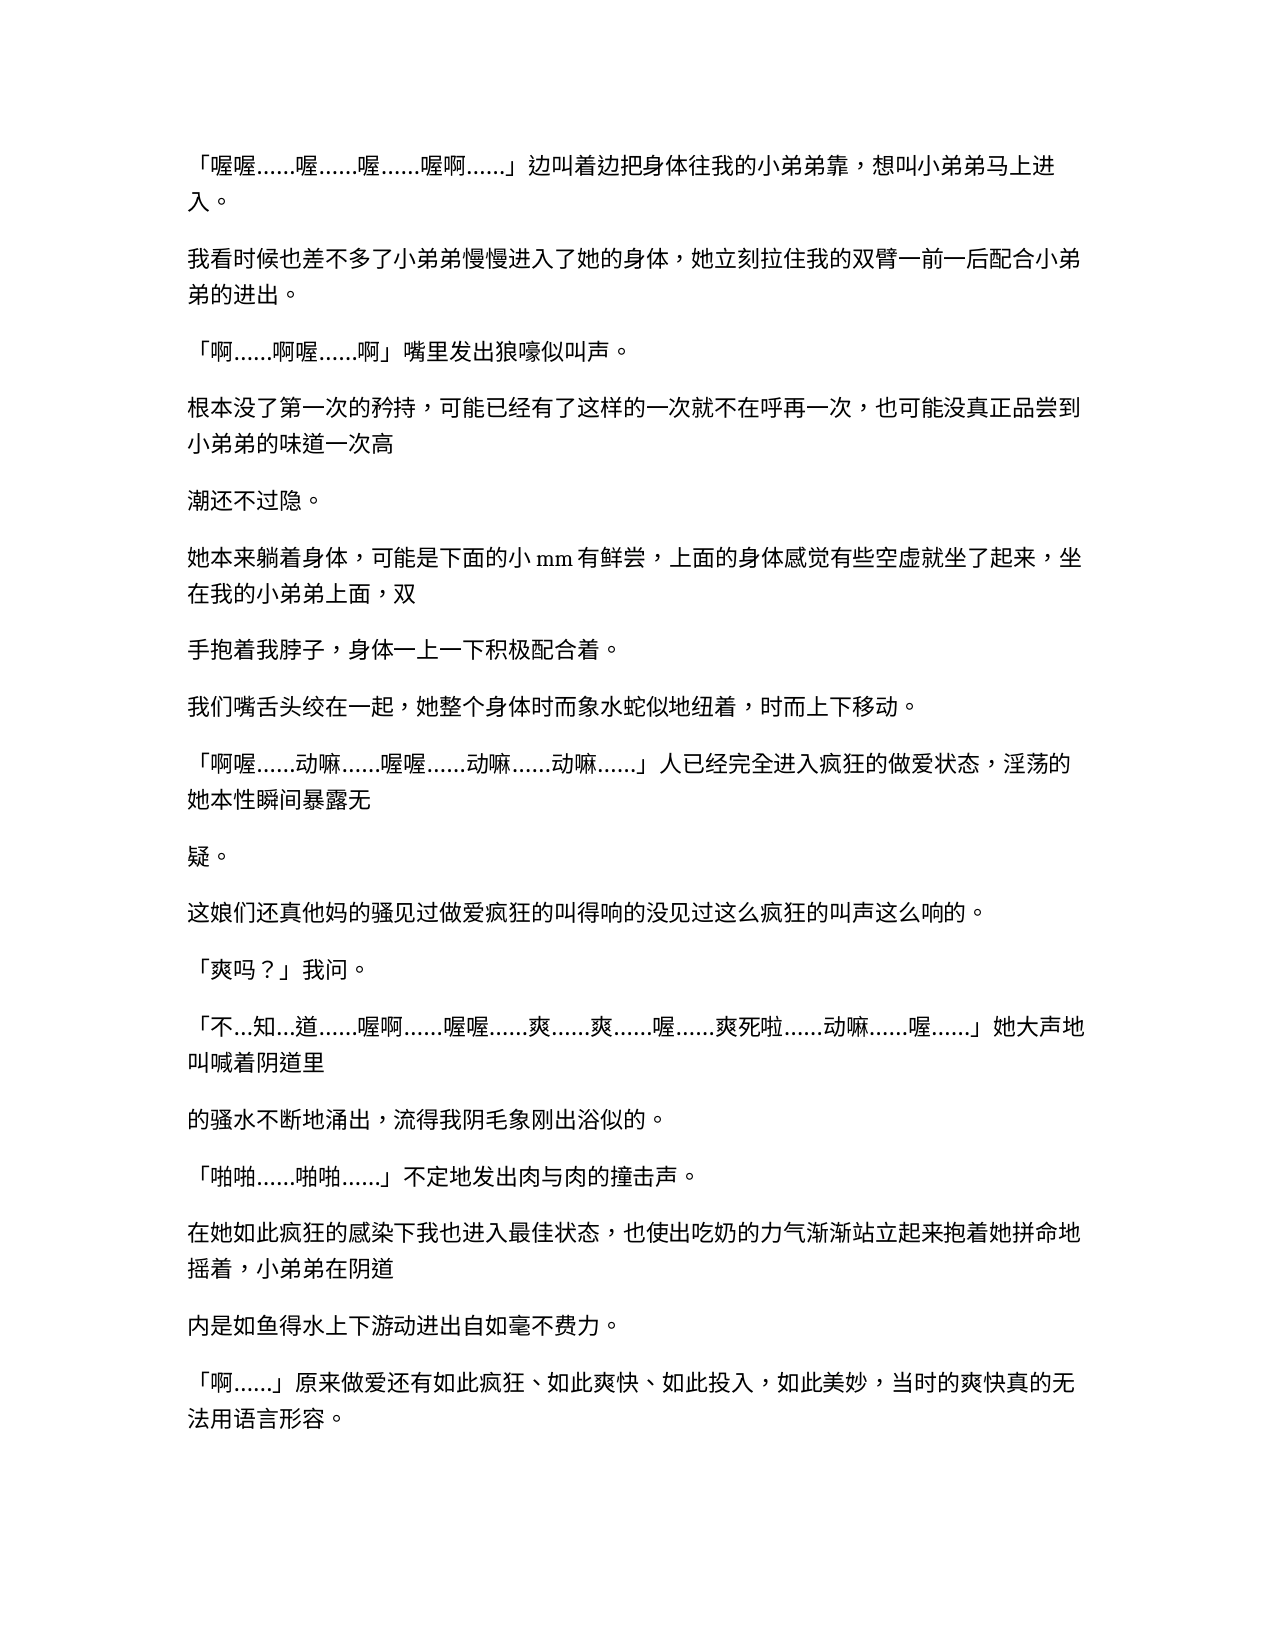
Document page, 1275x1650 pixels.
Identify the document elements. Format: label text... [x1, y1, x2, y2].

text 内是如鱼得水上下游动进出自如毫不费力。 [187, 1310, 1087, 1341]
text 潮还不过隐。 [187, 485, 1087, 516]
text 她本来躺着身体，可能是下面的小mm有鲜尝，上面的身体感觉有些空虚就坐了起来，坐在我的小弟弟上面，双 [187, 542, 1087, 609]
text 手抱着我脖子，身体一上一下积极配合着。 [187, 634, 1087, 666]
text 我们嘴舌头绞在一起，她整个身体时而象水蛇似地纽着，时而上下移动。 [187, 691, 1087, 722]
text 「啊……啊喔……啊」嘴里发出狼嚎似叫声。 [187, 335, 1087, 367]
text 我看时候也差不多了小弟弟慢慢进入了她的身体，她立刻拉住我的双臂一前一后配合小弟弟的进出。 [187, 243, 1087, 310]
text 在她如此疯狂的感染下我也进入最佳状态，也使出吃奶的力气渐渐站立起来抱着她拼命地摇着，小弟弟在阴道 [187, 1217, 1087, 1284]
text 的骚水不断地涌出，流得我阴毛象刚出浴似的。 [187, 1104, 1087, 1135]
text 根本没了第一次的矜持，可能已经有了这样的一次就不在呼再一次，也可能没真正品尝到小弟弟的味道一次高 [187, 392, 1087, 459]
text 「喔喔……喔……喔……喔啊……」边叫着边把身体往我的小弟弟靠，想叫小弟弟马上进入。 [187, 150, 1087, 217]
text 疑。 [187, 841, 1087, 872]
text 「爽吗？」我问。 [187, 954, 1087, 985]
text 「啊……」原来做爱还有如此疯狂、如此爽快、如此投入，如此美妙，当时的爽快真的无法用语言形容。 [187, 1367, 1087, 1434]
text 「啪啪……啪啪……」不定地发出肉与肉的撞击声。 [187, 1160, 1087, 1192]
text 这娘们还真他妈的骚见过做爱疯狂的叫得响的没见过这么疯狂的叫声这么响的。 [187, 897, 1087, 929]
text 「不…知…道……喔啊……喔喔……爽……爽……喔……爽死啦……动嘛……喔……」她大声地叫喊着阴道里 [187, 1011, 1087, 1078]
text 「啊喔……动嘛……喔喔……动嘛……动嘛……」人已经完全进入疯狂的做爱状态，淫荡的她本性瞬间暴露无 [187, 748, 1087, 815]
